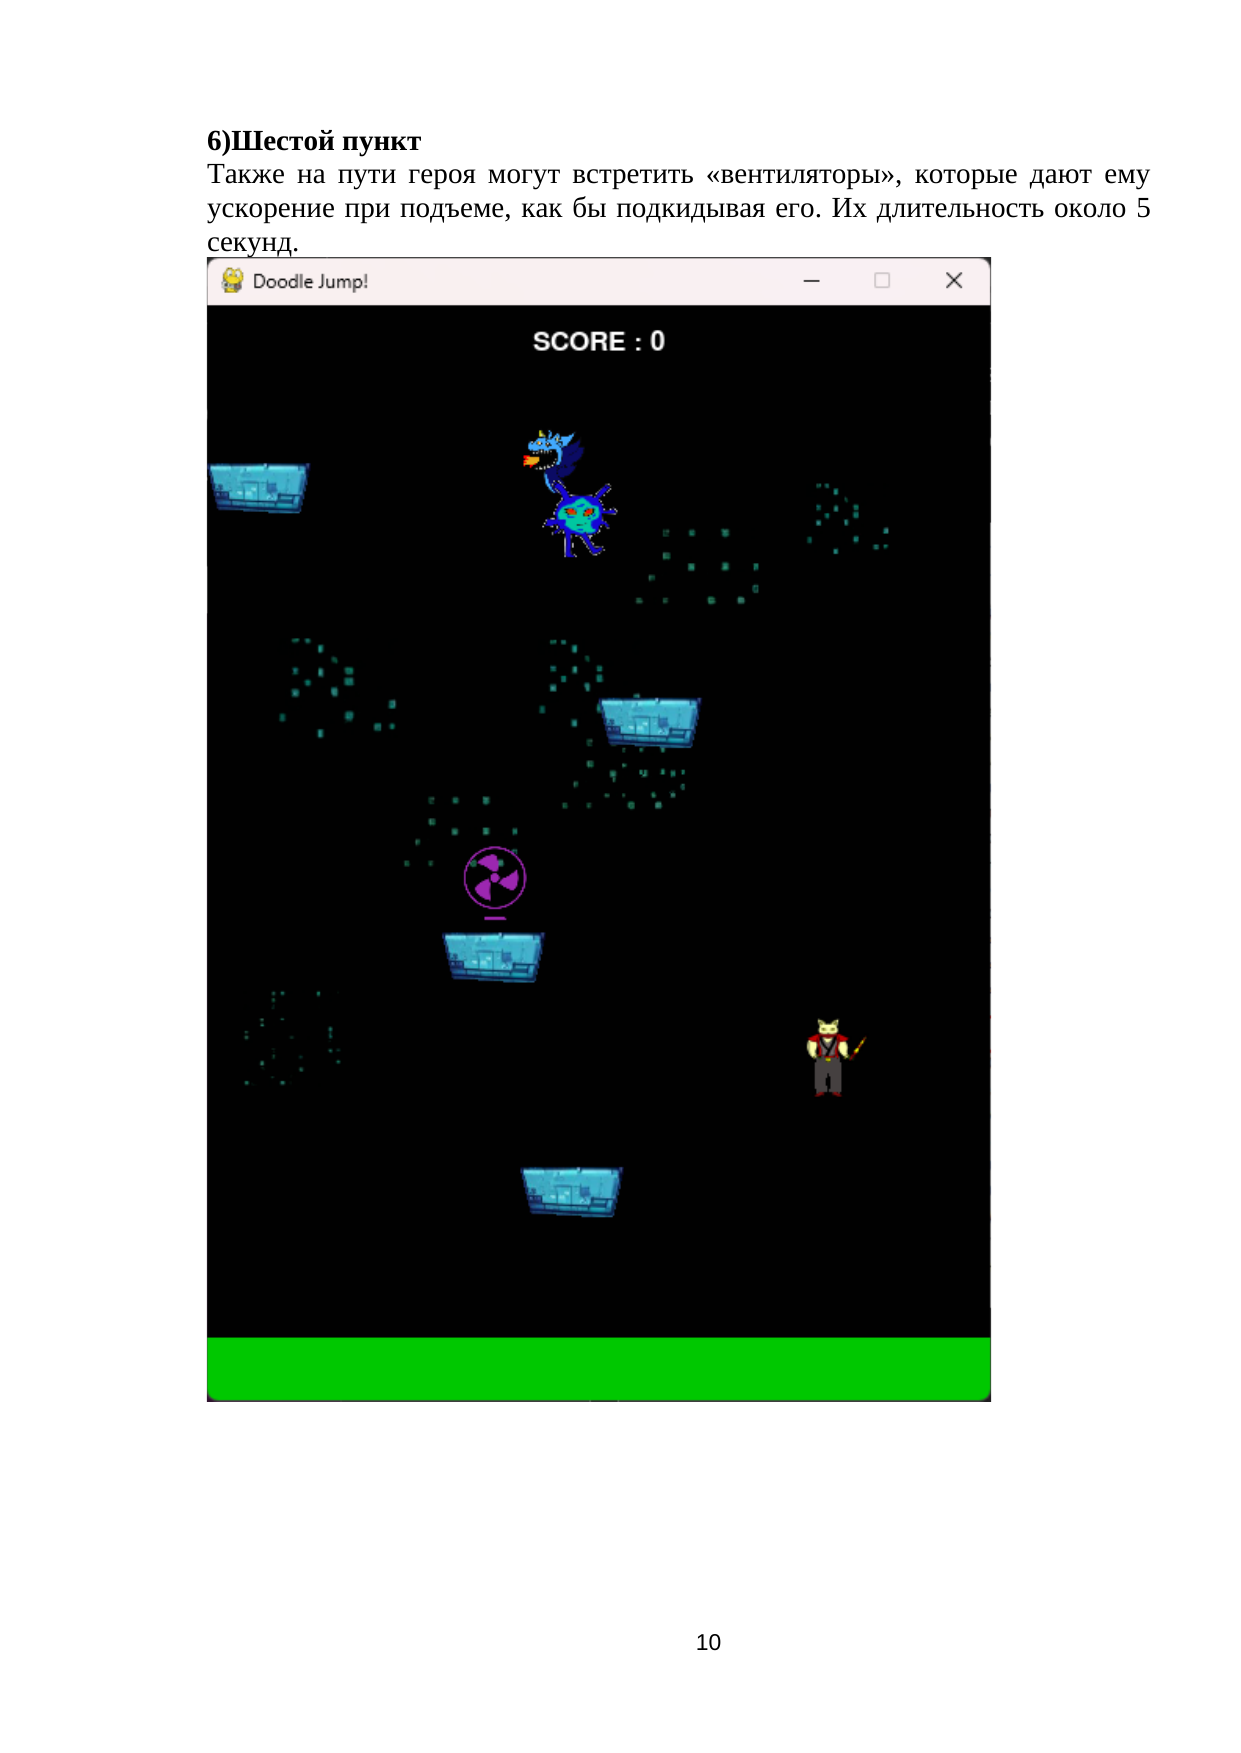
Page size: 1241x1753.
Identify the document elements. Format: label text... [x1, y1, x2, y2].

text 6)Шестой пункт [207, 123, 1152, 157]
picture [206, 257, 992, 1402]
text Также на пути героя могут встретить «вентиляторы», которые дают ему ускорение при подъеме, как бы подкидывая его. Их длительность около 5 секунд. [207, 157, 1152, 257]
